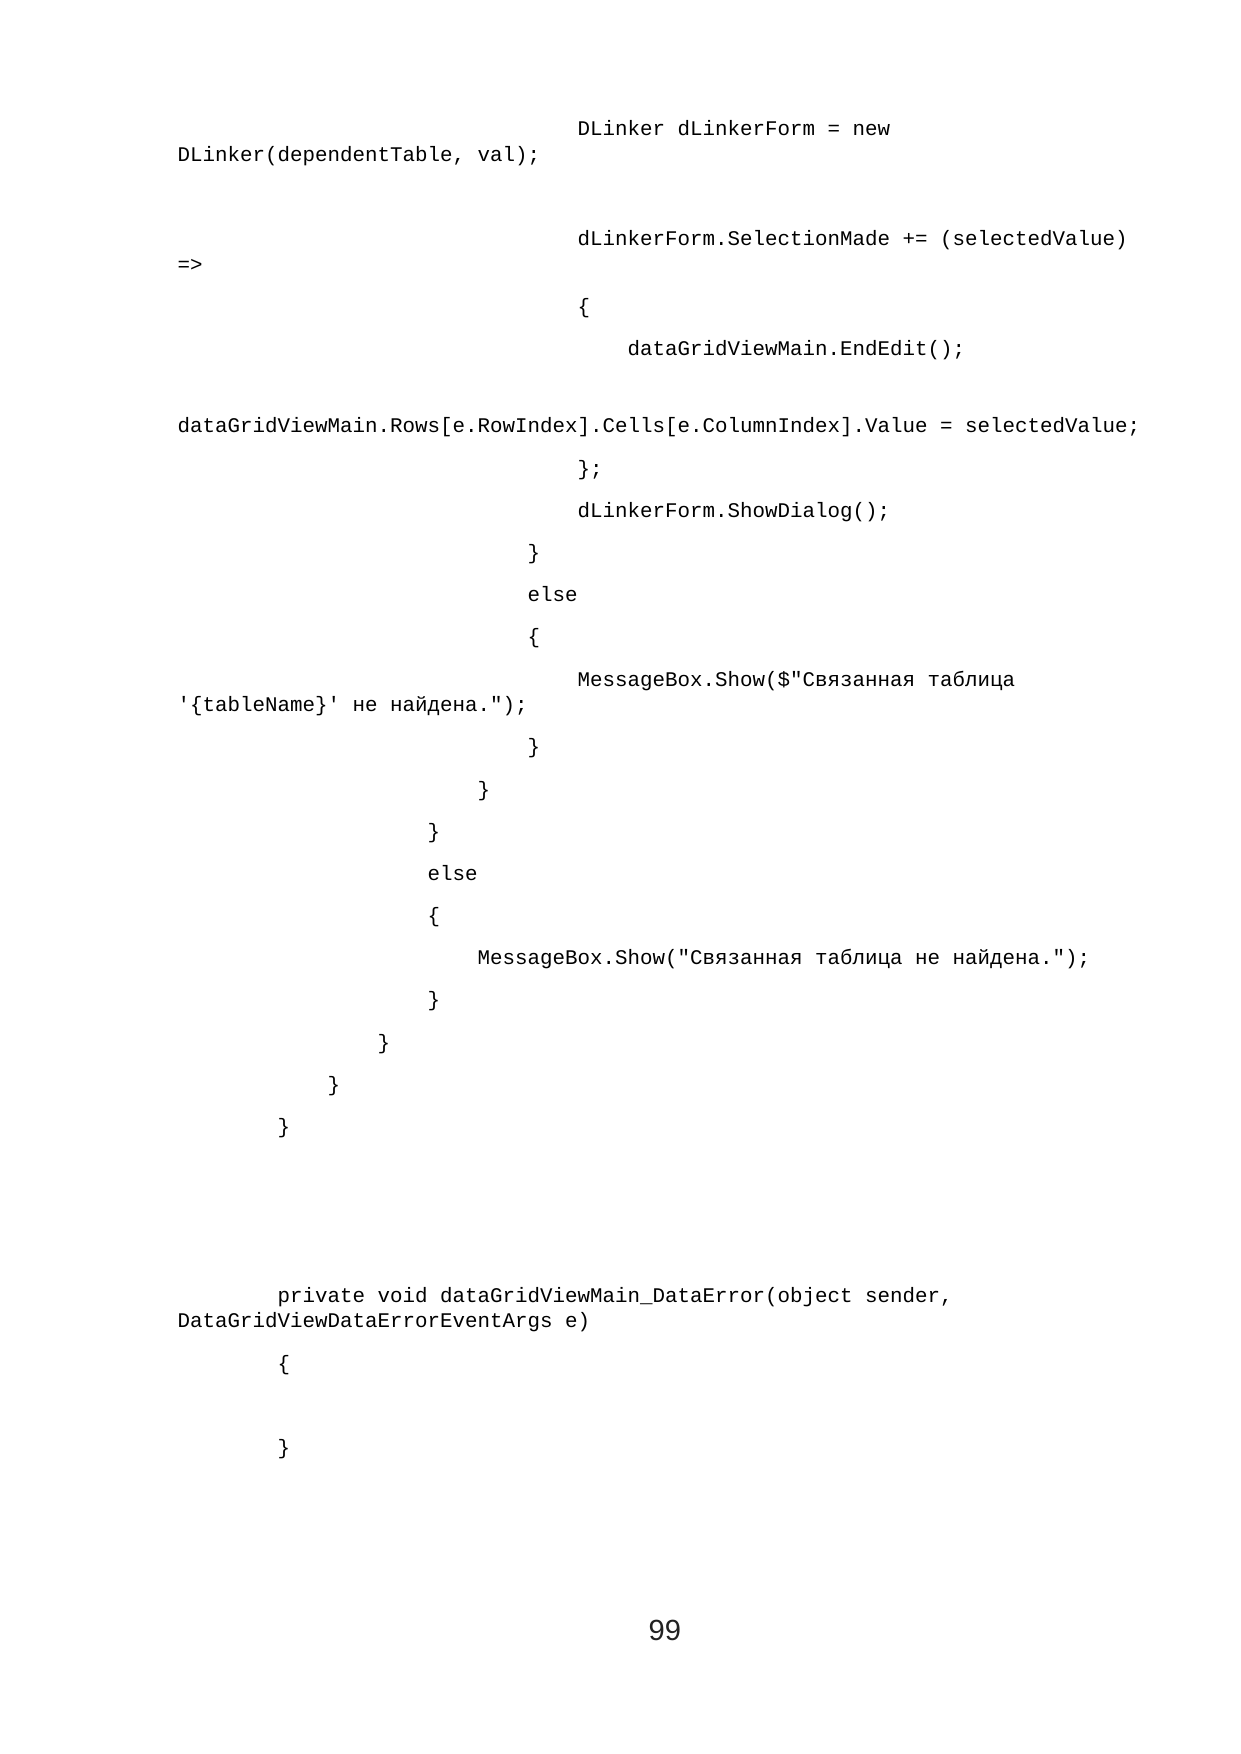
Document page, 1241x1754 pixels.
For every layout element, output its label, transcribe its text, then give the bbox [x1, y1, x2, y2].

text } [177, 542, 1152, 566]
text }; [177, 458, 1152, 481]
text private void dataGridViewMain_DataError(object sender, DataGridViewDataErrorEventArgs e) [177, 1285, 1152, 1334]
text } [177, 989, 1152, 1013]
text { [177, 1352, 1152, 1376]
text } [177, 1116, 1152, 1140]
text MessageBox.Show($"Связанная таблица '{tableName}' не найдена."); [177, 669, 1152, 718]
text dataGridViewMain.Rows[e.RowIndex].Cells[e.ColumnIndex].Value = selectedValue; [177, 380, 1152, 439]
text } [177, 778, 1152, 802]
text else [177, 584, 1152, 608]
text { [177, 905, 1152, 929]
text { [177, 626, 1152, 650]
text else [177, 863, 1152, 887]
text } [177, 821, 1152, 844]
text dLinkerForm.SelectionMade += (selectedValue) => [177, 228, 1152, 277]
text DLinker dLinkerForm = new DLinker(dependentTable, val); [177, 118, 1152, 167]
text } [177, 1032, 1152, 1055]
text dLinkerForm.ShowDialog(); [177, 500, 1152, 523]
text dataGridViewMain.EndEdit(); [177, 338, 1152, 362]
text { [177, 296, 1152, 319]
text } [177, 736, 1152, 760]
text MessageBox.Show("Связанная таблица не найдена."); [177, 947, 1152, 971]
text } [177, 1437, 1152, 1461]
text } [177, 1074, 1152, 1097]
